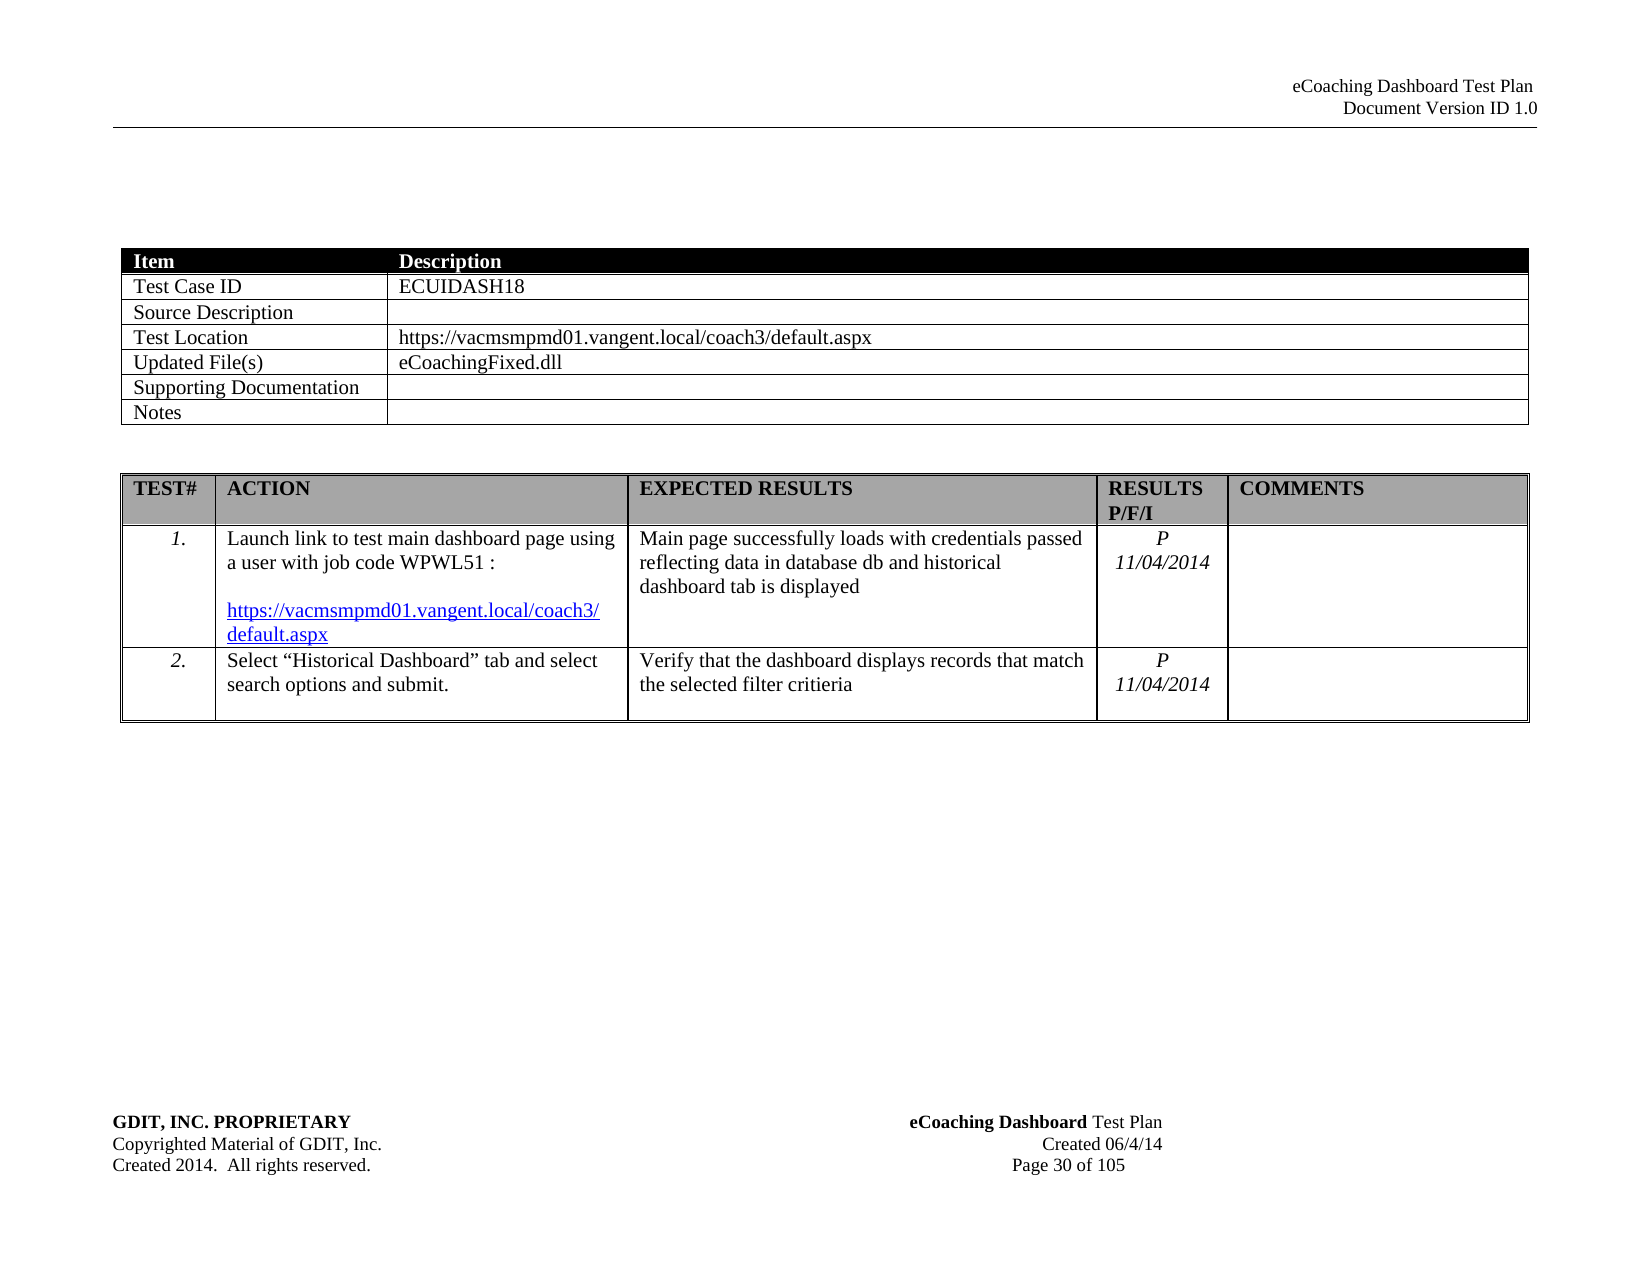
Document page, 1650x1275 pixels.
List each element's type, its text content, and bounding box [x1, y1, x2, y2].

table_header Item [122, 249, 387, 273]
table_cell P 11/04/2014 [1098, 526, 1227, 646]
table_cell Source Description [122, 300, 387, 324]
table_cell Test Case ID [122, 275, 387, 298]
table_cell Launch link to test main dashboard page using a user with job code WPWL51 : https://vacmsmpmd01.vangent.local/coach3/default.aspx [216, 526, 627, 646]
table_cell Notes [122, 400, 387, 424]
table_cell P 11/04/2014 [1098, 648, 1227, 720]
table_cell Verify that the dashboard displays records that match the selected filter critieria [629, 648, 1096, 720]
table_cell Supporting Documentation [122, 375, 387, 399]
table_header TEST# [123, 476, 215, 524]
table_header Description [388, 249, 1528, 273]
table_cell [123, 648, 215, 720]
table_cell [1229, 526, 1527, 646]
table_cell https://vacmsmpmd01.vangent.local/coach3/default.aspx [388, 325, 1528, 349]
table_cell [123, 526, 215, 646]
table_cell [388, 400, 1528, 424]
table_cell [388, 300, 1528, 324]
table_cell eCoachingFixed.dll [388, 350, 1528, 374]
table_cell Select “Historical Dashboard” tab and select search options and submit. [216, 648, 627, 720]
table_cell [388, 375, 1528, 399]
table_cell ECUIDASH18 [388, 275, 1528, 298]
table_header EXPECTED RESULTS [629, 476, 1096, 524]
table_header COMMENTS [1229, 476, 1527, 524]
table_cell Updated File(s) [122, 350, 387, 374]
table_cell Test Location [122, 325, 387, 349]
table_header ACTION [216, 476, 627, 524]
table_cell [1229, 648, 1527, 720]
table_cell Main page successfully loads with credentials passed reflecting data in database db and historical dashboard tab is displayed [629, 526, 1096, 646]
table_header RESULTS P/F/I [1098, 476, 1227, 524]
